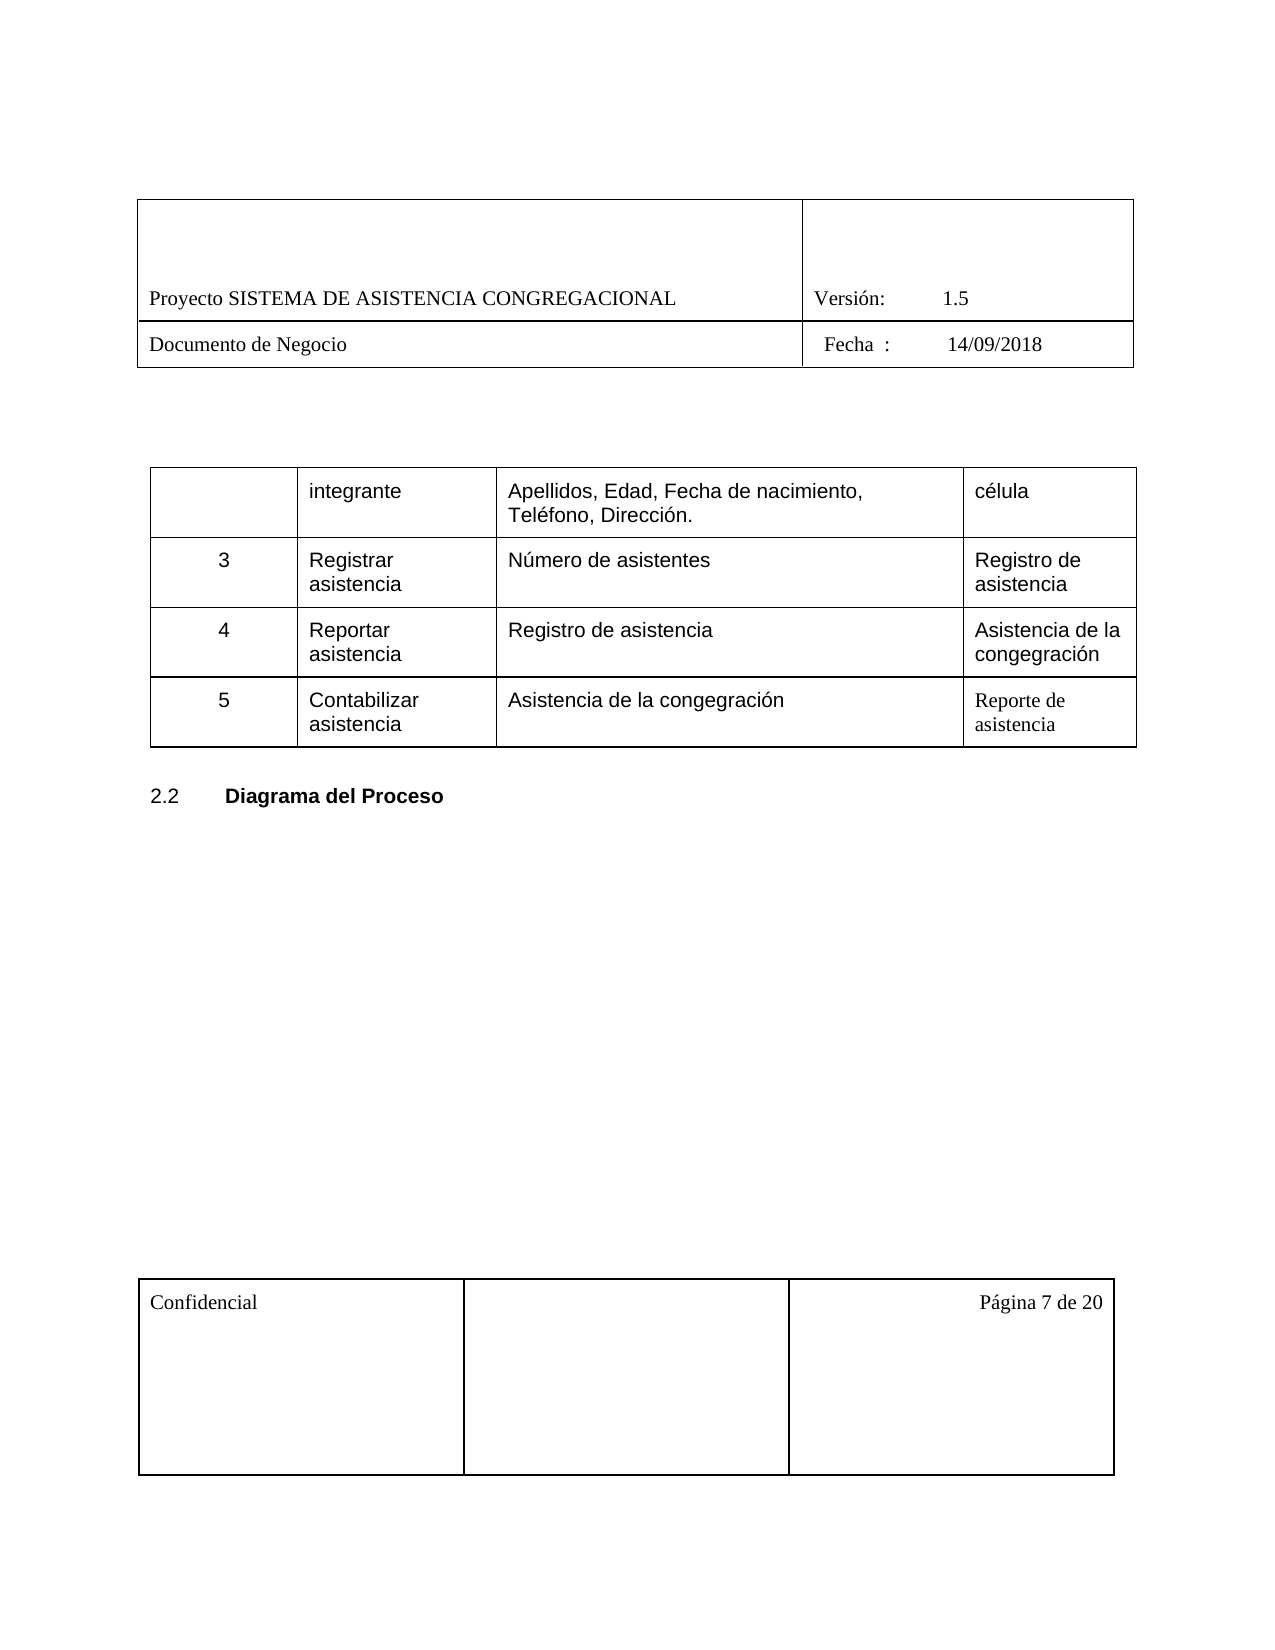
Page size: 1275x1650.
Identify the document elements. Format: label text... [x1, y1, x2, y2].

table_cell Registro de asistencia [964, 538, 1136, 607]
table_cell 2 [151, 468, 297, 537]
table_cell Asistencia de la congegración [497, 678, 963, 746]
table_cell Integrante de célula [964, 468, 1136, 537]
list Diagrama del Proceso [150, 784, 1125, 808]
table_cell 3 [151, 538, 297, 607]
table_cell Registro de asistencia [497, 608, 963, 676]
table_cell Reportar asistencia [298, 608, 496, 676]
table_cell 5 [151, 678, 297, 746]
table_cell Registrar nuevo integrante [298, 468, 496, 537]
table_cell Contabilizar asistencia [298, 678, 496, 746]
table_cell Número de asistentes [497, 538, 963, 607]
table_cell Asistencia de la congegración [964, 608, 1136, 676]
table_cell Reporte de asistencia [964, 678, 1136, 746]
table_cell Información del nuevo integrante: Nombre, Apellidos, Edad, Fecha de nacimiento, Teléfono, Dirección. [497, 468, 963, 537]
table_cell 4 [151, 608, 297, 676]
table_cell Registrar asistencia [298, 538, 496, 607]
